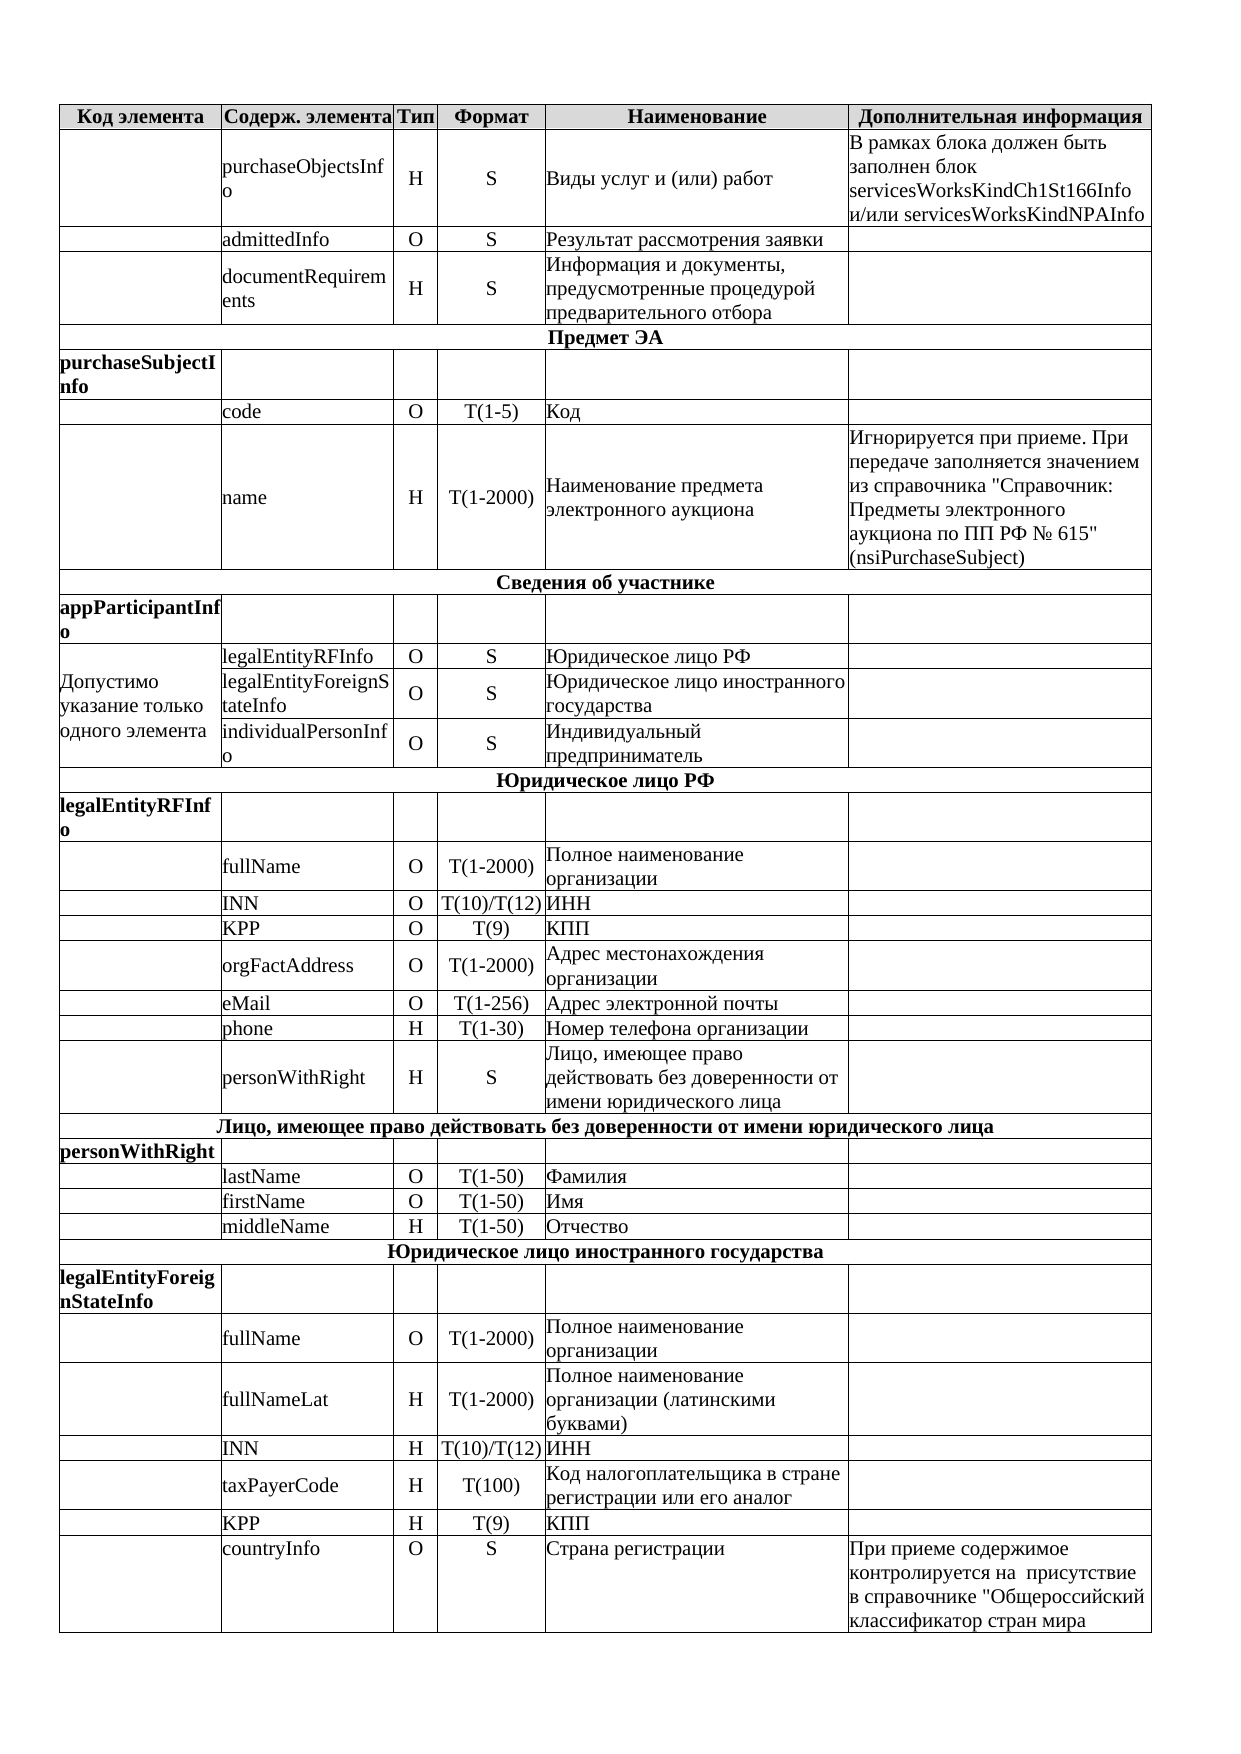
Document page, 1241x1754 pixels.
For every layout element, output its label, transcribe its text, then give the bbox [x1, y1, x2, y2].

table_cell T(10)/T(12) [438, 1436, 545, 1460]
table_cell S [438, 669, 545, 717]
table_cell Н [394, 1510, 437, 1534]
table_cell Юридическое лицо РФ [546, 644, 848, 668]
table_cell T(1-2000) [438, 842, 545, 890]
table_cell [849, 1214, 1151, 1238]
table_cell О [394, 719, 437, 767]
table_cell О [394, 669, 437, 717]
table_cell [849, 1314, 1151, 1362]
table_cell KPP [222, 916, 393, 940]
table_header Содерж. элемента [222, 105, 393, 128]
table_cell T(1-30) [438, 1016, 545, 1040]
table_cell individualPersonInfo [222, 719, 393, 767]
table_cell Допустимо указание только одного элемента [60, 644, 221, 767]
table_cell [60, 842, 221, 890]
table_cell lastName [222, 1164, 393, 1188]
table_cell Код налогоплательщика в стране регистрации или его аналог [546, 1461, 848, 1509]
table_cell middleName [222, 1214, 393, 1238]
table_header Формат [438, 105, 545, 128]
table_cell [222, 1265, 393, 1313]
table_cell eMail [222, 991, 393, 1014]
table_cell Результат рассмотрения заявки [546, 227, 848, 251]
table_cell Лицо, имеющее право действовать без доверенности от имени юридического лица [60, 1114, 1151, 1138]
table_cell phone [222, 1016, 393, 1040]
table_cell T(10)/T(12) [438, 891, 545, 915]
table_cell [849, 891, 1151, 915]
table_cell T(9) [438, 916, 545, 940]
table_cell Страна регистрации [546, 1536, 848, 1632]
table_cell Адрес местонахождения организации [546, 941, 848, 989]
table_cell Н [394, 1461, 437, 1509]
table_cell Н [394, 252, 437, 324]
table_cell Полное наименование организации (латинскими буквами) [546, 1363, 848, 1435]
table_cell Лицо, имеющее право действовать без доверенности от имени юридического лица [546, 1041, 848, 1113]
table_cell S [438, 227, 545, 251]
table_cell [849, 941, 1151, 989]
table_cell О [394, 916, 437, 940]
table_cell КПП [546, 1510, 848, 1534]
table_cell personWithRight [222, 1041, 393, 1113]
table_cell О [394, 1164, 437, 1188]
table_cell О [394, 400, 437, 423]
table_cell Н [394, 130, 437, 226]
table_cell [60, 941, 221, 989]
table_cell Н [394, 1041, 437, 1113]
table_cell [438, 595, 545, 643]
table_cell [60, 400, 221, 423]
table_header Дополнительная информация [849, 105, 1151, 128]
table_cell [546, 1265, 848, 1313]
table_cell [394, 793, 437, 841]
table_cell appParticipantInfo [60, 595, 221, 643]
table_cell [60, 891, 221, 915]
table_cell [849, 227, 1151, 251]
table_cell T(9) [438, 1510, 545, 1534]
table_cell Игнорируется при приеме. При передаче заполняется значением из справочника "Справочник: Предметы электронного аукциона по ПП РФ № 615" (nsiPurchaseSubject) [849, 425, 1151, 569]
table_cell orgFactAddress [222, 941, 393, 989]
table_cell [60, 916, 221, 940]
table_cell [60, 1189, 221, 1213]
table_cell INN [222, 891, 393, 915]
table_cell name [222, 425, 393, 569]
table_cell [849, 669, 1151, 717]
table_cell [394, 350, 437, 398]
table_cell T(1-5) [438, 400, 545, 423]
table_cell fullNameLat [222, 1363, 393, 1435]
table_cell S [438, 1536, 545, 1632]
table_cell [394, 1139, 437, 1163]
table_cell S [438, 130, 545, 226]
table_cell [222, 793, 393, 841]
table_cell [849, 1536, 1151, 1632]
table_cell [60, 1041, 221, 1113]
table_cell S [438, 252, 545, 324]
table_cell countryInfo [222, 1536, 393, 1632]
table_cell purchaseObjectsInfo [222, 130, 393, 226]
table_cell S [438, 1041, 545, 1113]
table_cell [546, 1139, 848, 1163]
table_cell [849, 793, 1151, 841]
table_cell Сведения об участнике [60, 570, 1151, 594]
table_cell S [438, 719, 545, 767]
table_cell [60, 1016, 221, 1040]
table_cell ИНН [546, 1436, 848, 1460]
table_cell [849, 1265, 1151, 1313]
table_cell [222, 1139, 393, 1163]
table_cell [60, 1461, 221, 1509]
table_cell legalEntityForeignStateInfo [222, 669, 393, 717]
table_cell fullName [222, 1314, 393, 1362]
table_cell Н [394, 1214, 437, 1238]
table_cell [849, 991, 1151, 1014]
table_cell [60, 1363, 221, 1435]
table_cell Информация и документы, предусмотренные процедурой предварительного отбора [546, 252, 848, 324]
table_cell [546, 595, 848, 643]
table_cell Н [394, 425, 437, 569]
table_cell INN [222, 1436, 393, 1460]
table_cell О [394, 1314, 437, 1362]
table_cell T(1-2000) [438, 1314, 545, 1362]
table_cell [438, 1265, 545, 1313]
table_cell T(1-256) [438, 991, 545, 1014]
table_cell [438, 793, 545, 841]
table_cell О [394, 227, 437, 251]
table_cell КПП [546, 916, 848, 940]
table_cell Код [546, 400, 848, 423]
table_cell Н [394, 1436, 437, 1460]
table_header Наименование [546, 105, 848, 128]
table_cell Полное наименование организации [546, 1314, 848, 1362]
table_cell Н [394, 1016, 437, 1040]
table_cell [849, 1164, 1151, 1188]
table_header Тип [394, 105, 437, 128]
table_cell [60, 1510, 221, 1534]
table_cell purchaseSubjectInfo [60, 350, 221, 398]
table_cell Полное наименование организации [546, 842, 848, 890]
table_cell О [394, 1536, 437, 1632]
table_cell legalEntityRFInfo [60, 793, 221, 841]
table_cell О [394, 1189, 437, 1213]
table_cell fullName [222, 842, 393, 890]
table_cell Виды услуг и (или) работ [546, 130, 848, 226]
table_cell Наименование предмета электронного аукциона [546, 425, 848, 569]
table_cell Н [394, 1363, 437, 1435]
table_cell [60, 130, 221, 226]
table_cell [546, 350, 848, 398]
table_cell firstName [222, 1189, 393, 1213]
table_cell T(1-2000) [438, 941, 545, 989]
table_cell [849, 350, 1151, 398]
table_cell Предмет ЭА [60, 325, 1151, 349]
table_cell Юридическое лицо иностранного государства [60, 1240, 1151, 1263]
table_cell [849, 1461, 1151, 1509]
table_cell legalEntityRFInfo [222, 644, 393, 668]
table_cell [849, 1363, 1151, 1435]
table_cell code [222, 400, 393, 423]
table_cell О [394, 891, 437, 915]
table_cell [222, 595, 393, 643]
table_cell [546, 793, 848, 841]
table_cell [438, 350, 545, 398]
table_cell documentRequirements [222, 252, 393, 324]
table_cell [60, 425, 221, 569]
table_cell [849, 644, 1151, 668]
table_cell О [394, 941, 437, 989]
table_cell [60, 1314, 221, 1362]
table_cell [849, 1436, 1151, 1460]
table_cell [849, 916, 1151, 940]
table_cell Отчество [546, 1214, 848, 1238]
table_cell [394, 595, 437, 643]
table_cell admittedInfo [222, 227, 393, 251]
table_cell [849, 1510, 1151, 1534]
table_cell [394, 1265, 437, 1313]
table_cell [849, 1041, 1151, 1113]
table_cell [222, 350, 393, 398]
table_cell [849, 252, 1151, 324]
table_cell Фамилия [546, 1164, 848, 1188]
table_cell S [438, 644, 545, 668]
table_cell Адрес электронной почты [546, 991, 848, 1014]
table_cell Юридическое лицо РФ [60, 768, 1151, 792]
table_cell [60, 227, 221, 251]
table_cell T(100) [438, 1461, 545, 1509]
table_cell О [394, 842, 437, 890]
table_cell [849, 842, 1151, 890]
table_cell Имя [546, 1189, 848, 1213]
table_cell KPP [222, 1510, 393, 1534]
table_cell [60, 252, 221, 324]
table_cell [849, 595, 1151, 643]
table_cell [849, 1139, 1151, 1163]
table_cell В рамках блока должен быть заполнен блок servicesWorksKindCh1St166Info и/или servicesWorksKindNPAInfo [849, 130, 1151, 226]
table_cell [60, 1536, 221, 1632]
table_header Код элемента [60, 105, 221, 128]
table_cell [849, 719, 1151, 767]
table_cell ИНН [546, 891, 848, 915]
table_cell [60, 1214, 221, 1238]
table_cell [60, 1164, 221, 1188]
table_cell [60, 1436, 221, 1460]
table_cell T(1-50) [438, 1214, 545, 1238]
table_cell Индивидуальный предприниматель [546, 719, 848, 767]
table_cell T(1-50) [438, 1164, 545, 1188]
table_cell personWithRight [60, 1139, 221, 1163]
table_cell T(1-2000) [438, 425, 545, 569]
table_cell T(1-50) [438, 1189, 545, 1213]
table_cell [849, 1016, 1151, 1040]
table_cell T(1-2000) [438, 1363, 545, 1435]
table_cell Номер телефона организации [546, 1016, 848, 1040]
table_cell [438, 1139, 545, 1163]
table_cell [849, 1189, 1151, 1213]
table_cell Юридическое лицо иностранного государства [546, 669, 848, 717]
table_cell legalEntityForeignStateInfo [60, 1265, 221, 1313]
table_cell [849, 400, 1151, 423]
table_cell О [394, 991, 437, 1014]
table_cell О [394, 644, 437, 668]
table_cell [60, 991, 221, 1014]
table_cell taxPayerCode [222, 1461, 393, 1509]
